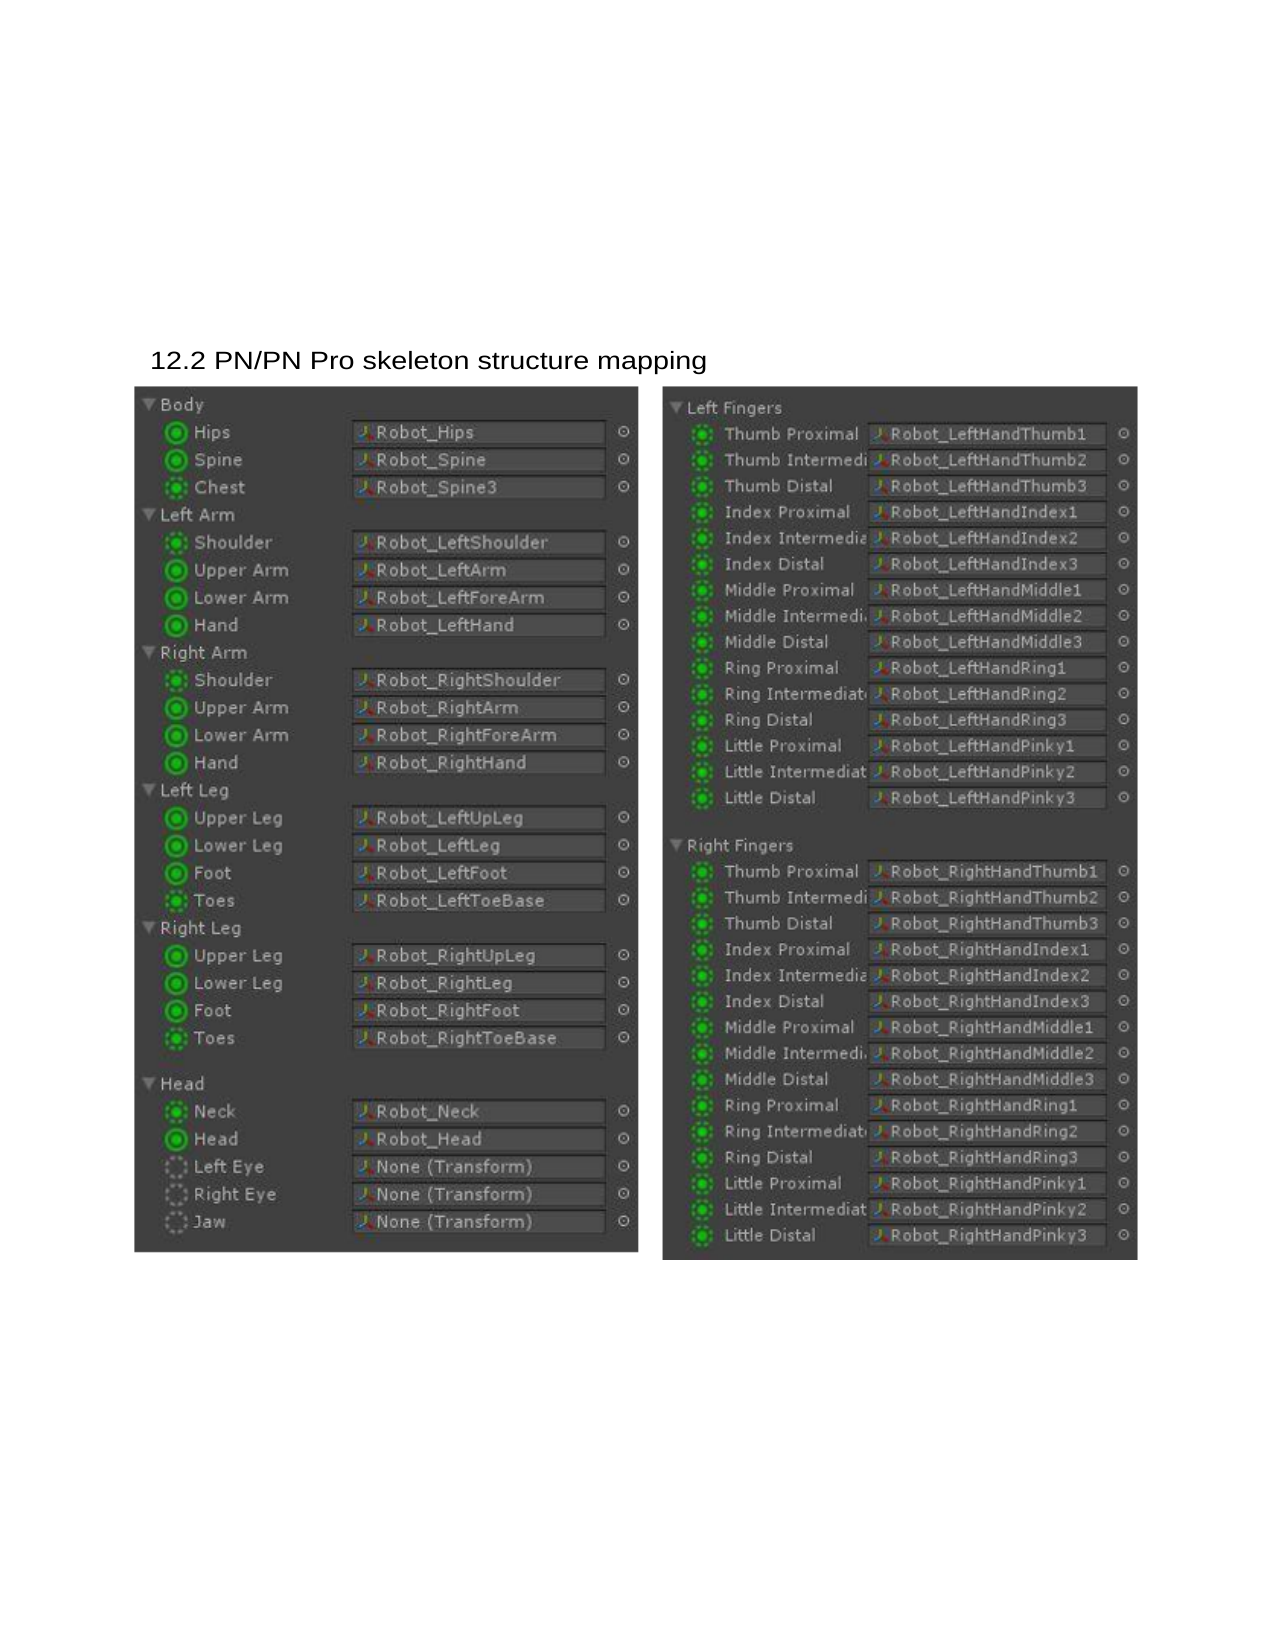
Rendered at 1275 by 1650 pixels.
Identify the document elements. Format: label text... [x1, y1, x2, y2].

picture [127, 376, 1150, 1260]
subtitle 12.2 PN/PN Pro skeleton structure mapping [150, 346, 1150, 375]
